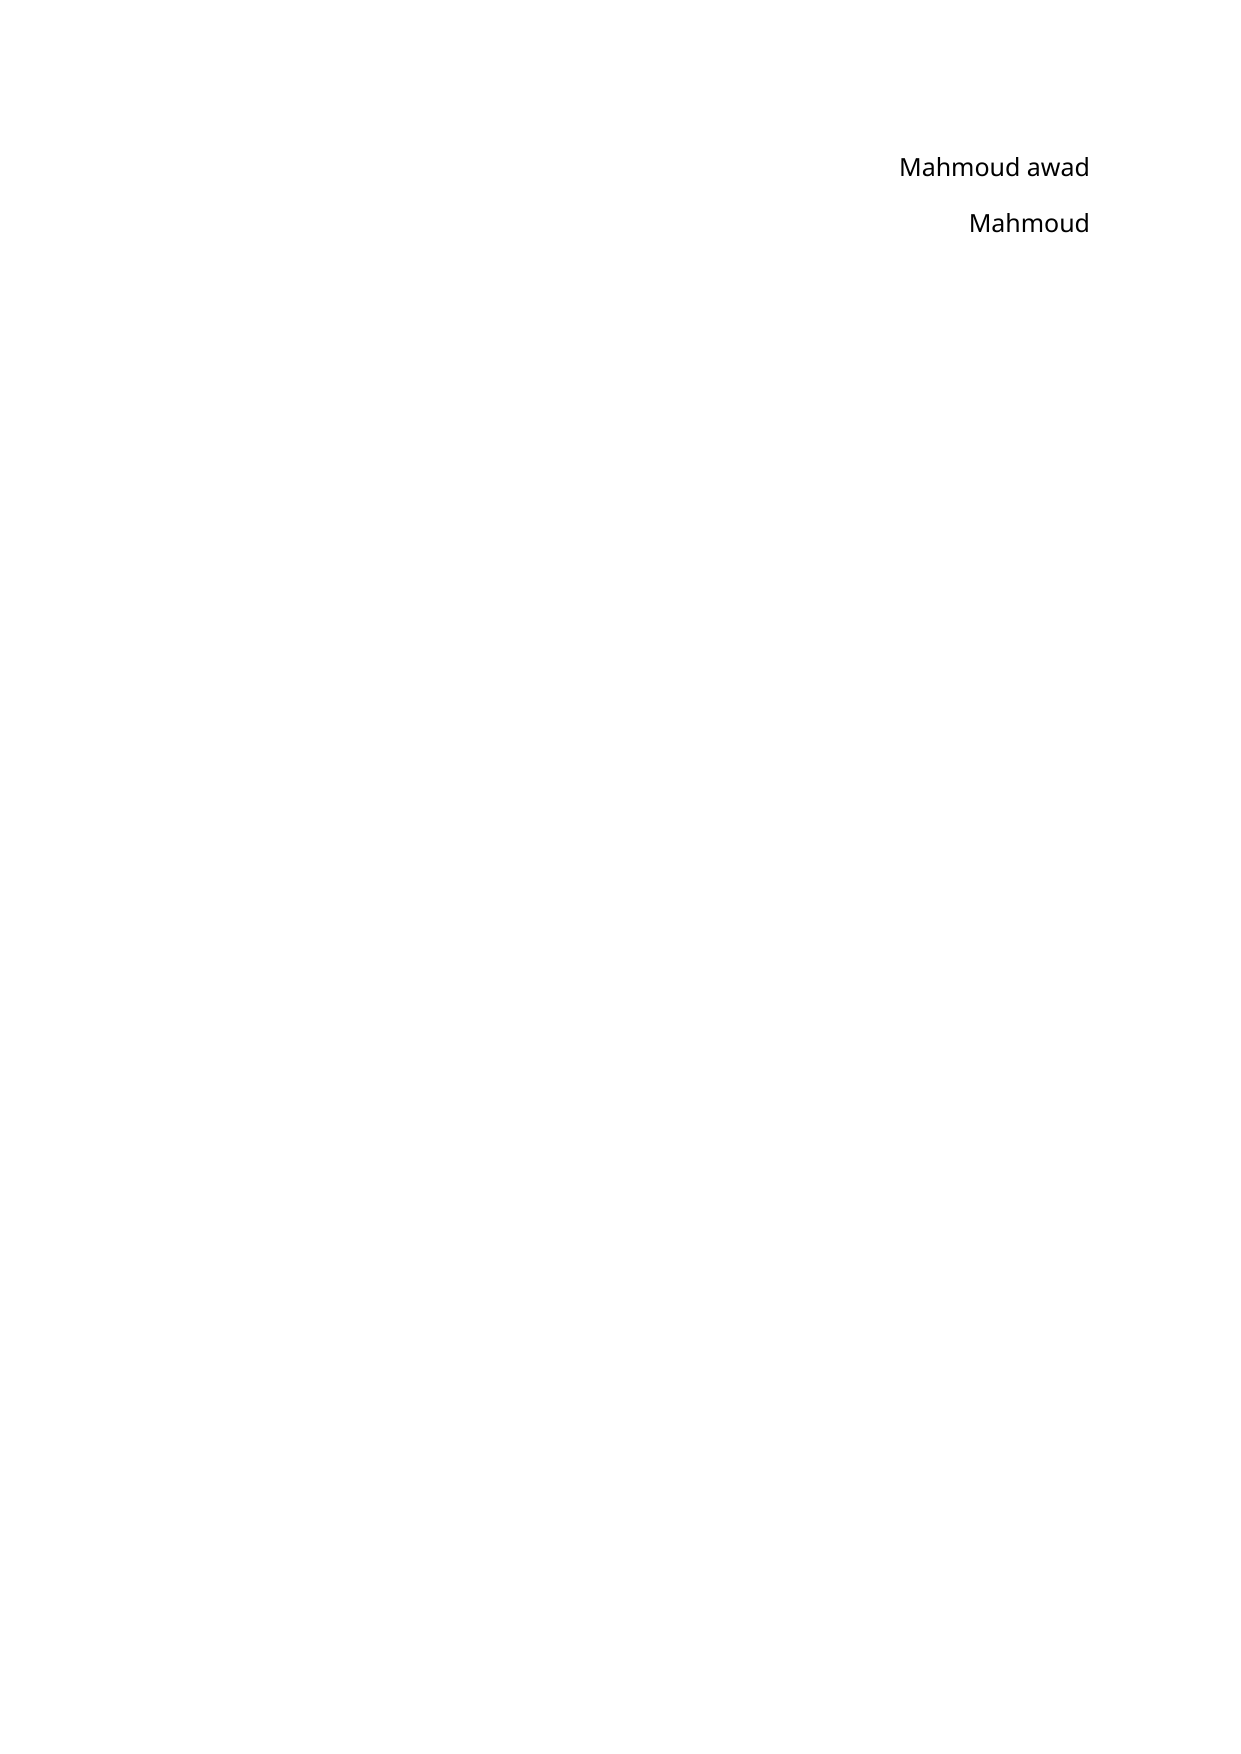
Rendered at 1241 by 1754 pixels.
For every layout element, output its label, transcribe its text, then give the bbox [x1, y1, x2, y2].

text Mahmoud [150, 206, 1090, 240]
text Mahmoud awad [150, 150, 1090, 184]
